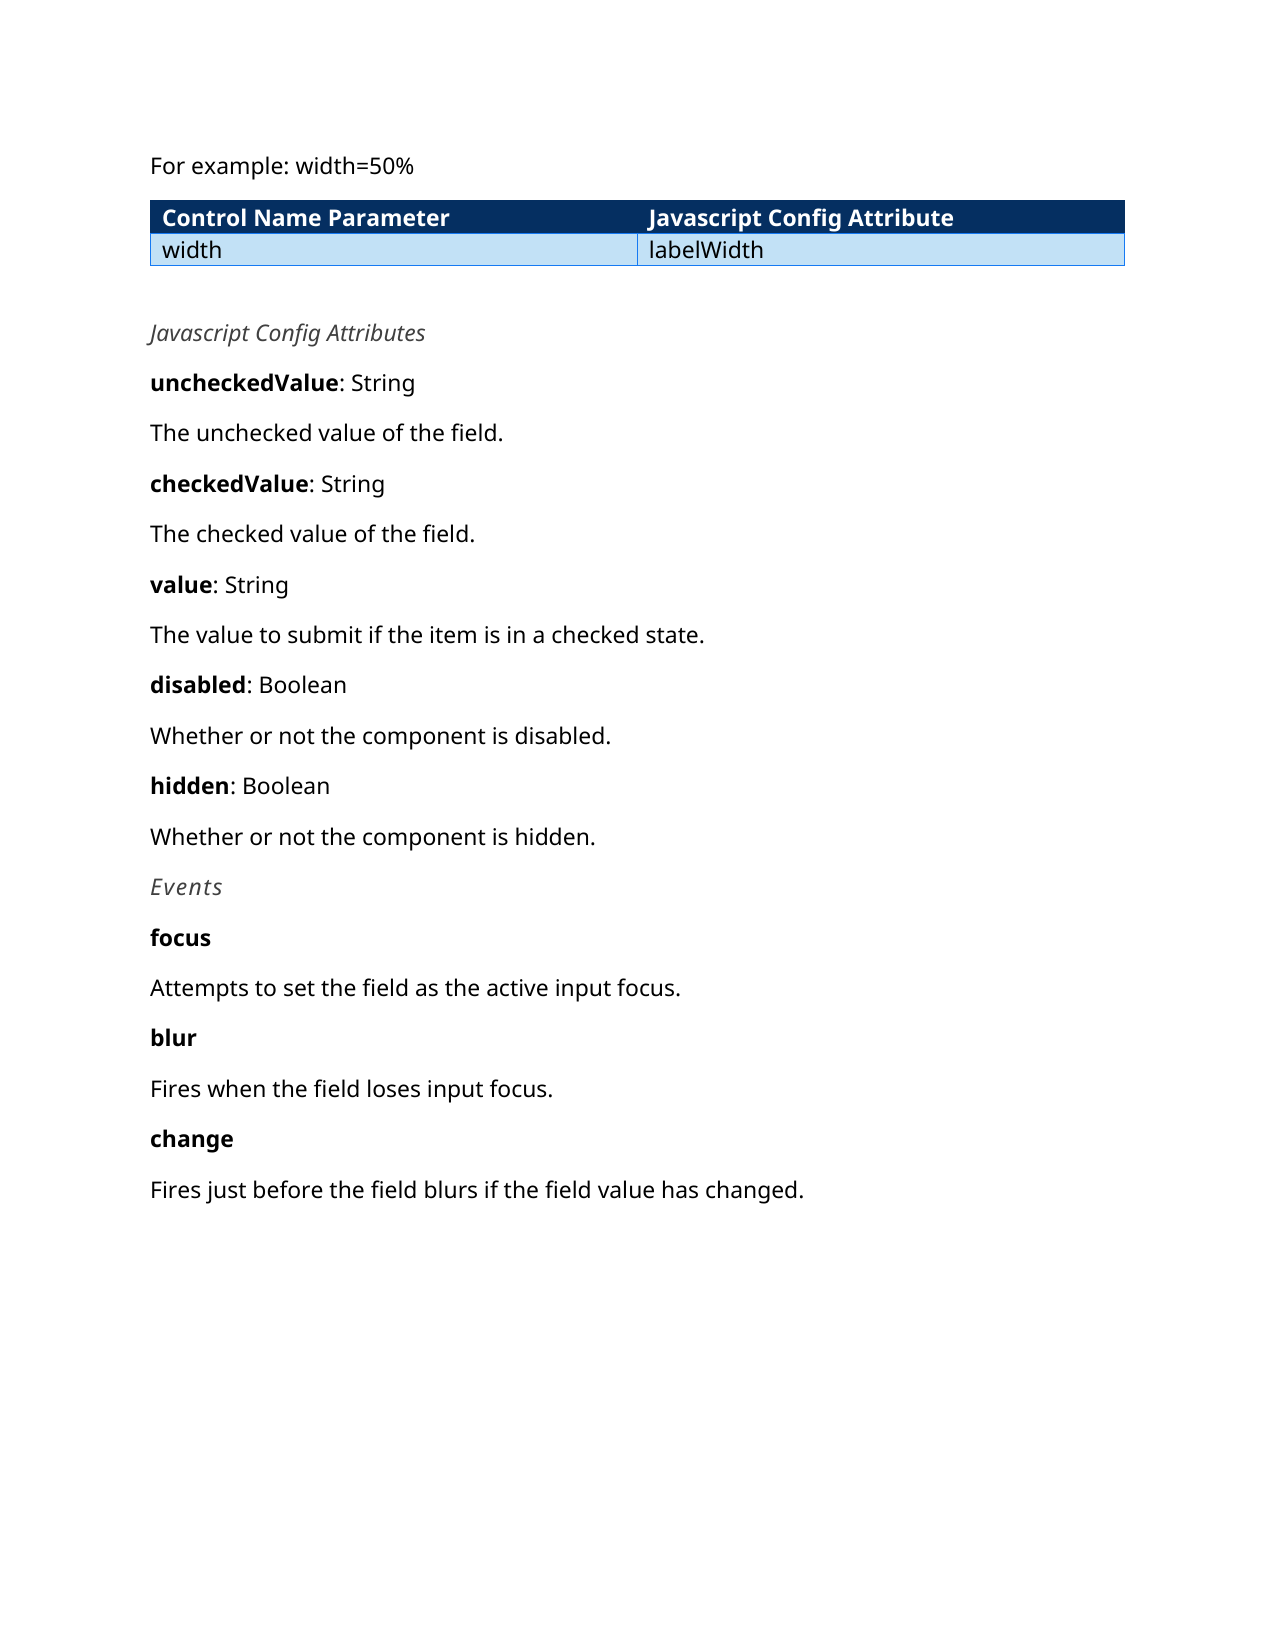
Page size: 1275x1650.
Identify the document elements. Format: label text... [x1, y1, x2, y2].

table_cell width [151, 234, 637, 265]
text blur [150, 1022, 1125, 1053]
text disabled: Boolean [150, 669, 1125, 701]
text The unchecked value of the field. [150, 417, 1125, 448]
subtitle Events [150, 871, 1125, 902]
text Whether or not the component is hidden. [150, 821, 1125, 852]
text Attempts to set the field as the active input focus. [150, 972, 1125, 1003]
text hidden: Boolean [150, 770, 1125, 801]
text The checked value of the field. [150, 518, 1125, 549]
table_header Control Name Parameter [151, 201, 637, 233]
text Whether or not the component is disabled. [150, 720, 1125, 751]
text Fires just before the field blurs if the field value has changed. [150, 1173, 1125, 1205]
text focus [150, 921, 1125, 953]
text The value to submit if the item is in a checked state. [150, 619, 1125, 650]
text uncheckedValue: String [150, 367, 1125, 398]
text change [150, 1123, 1125, 1154]
text Javascript Config Attributes [150, 316, 1125, 348]
text Fires when the field loses input focus. [150, 1073, 1125, 1104]
table_header Javascript Config Attribute [638, 201, 1124, 233]
table_cell labelWidth [638, 234, 1124, 265]
text checkedValue: String [150, 468, 1125, 499]
text For example: width=50% [150, 150, 1125, 181]
text value: String [150, 568, 1125, 600]
